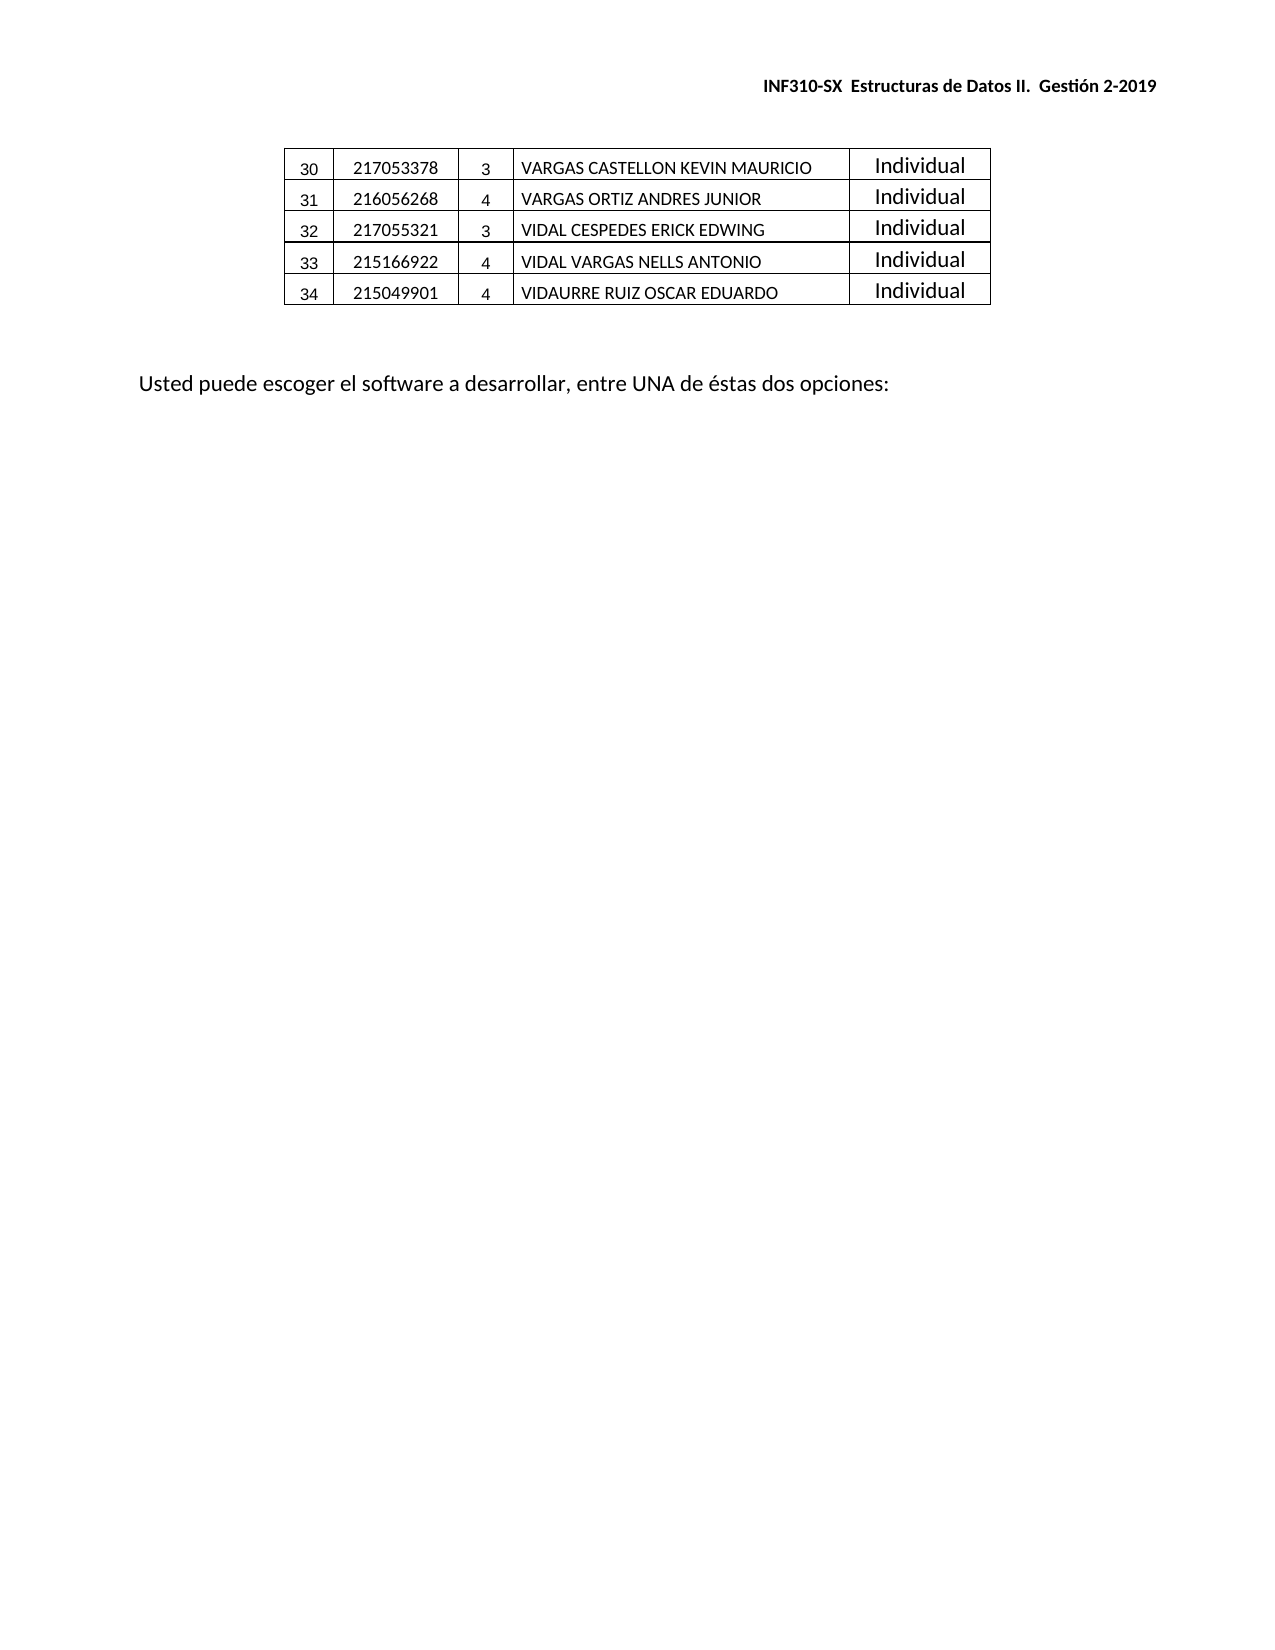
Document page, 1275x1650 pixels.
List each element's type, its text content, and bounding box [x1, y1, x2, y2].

table_cell VIDAL CESPEDES ERICK EDWING [514, 211, 849, 241]
table_cell 33 [285, 243, 333, 273]
table_cell Individual [850, 149, 990, 179]
table_cell 32 [285, 211, 333, 241]
table_cell VARGAS CASTELLON KEVIN MAURICIO [514, 149, 849, 179]
table_cell Individual [850, 243, 990, 273]
table_cell 4 [459, 243, 513, 273]
table_cell 215166922 [334, 243, 458, 273]
table_cell 4 [459, 180, 513, 210]
table_cell 217053378 [334, 149, 458, 179]
table_cell VIDAL VARGAS NELLS ANTONIO [514, 243, 849, 273]
table_cell 217055321 [334, 211, 458, 241]
table_cell 216056268 [334, 180, 458, 210]
table_cell Individual [850, 211, 990, 241]
table_cell VIDAURRE RUIZ OSCAR EDUARDO [514, 274, 849, 304]
table_cell 3 [459, 211, 513, 241]
table_cell 4 [459, 274, 513, 304]
table_cell 3 [459, 149, 513, 179]
table_cell 31 [285, 180, 333, 210]
table_cell Individual [850, 274, 990, 304]
text Usted puede escoger el software a desarrollar, entre UNA de éstas dos opciones: [118, 369, 1157, 397]
table_cell VARGAS ORTIZ ANDRES JUNIOR [514, 180, 849, 210]
table_cell 30 [285, 149, 333, 179]
table_cell 34 [285, 274, 333, 304]
table_cell 215049901 [334, 274, 458, 304]
table_cell Individual [850, 180, 990, 210]
